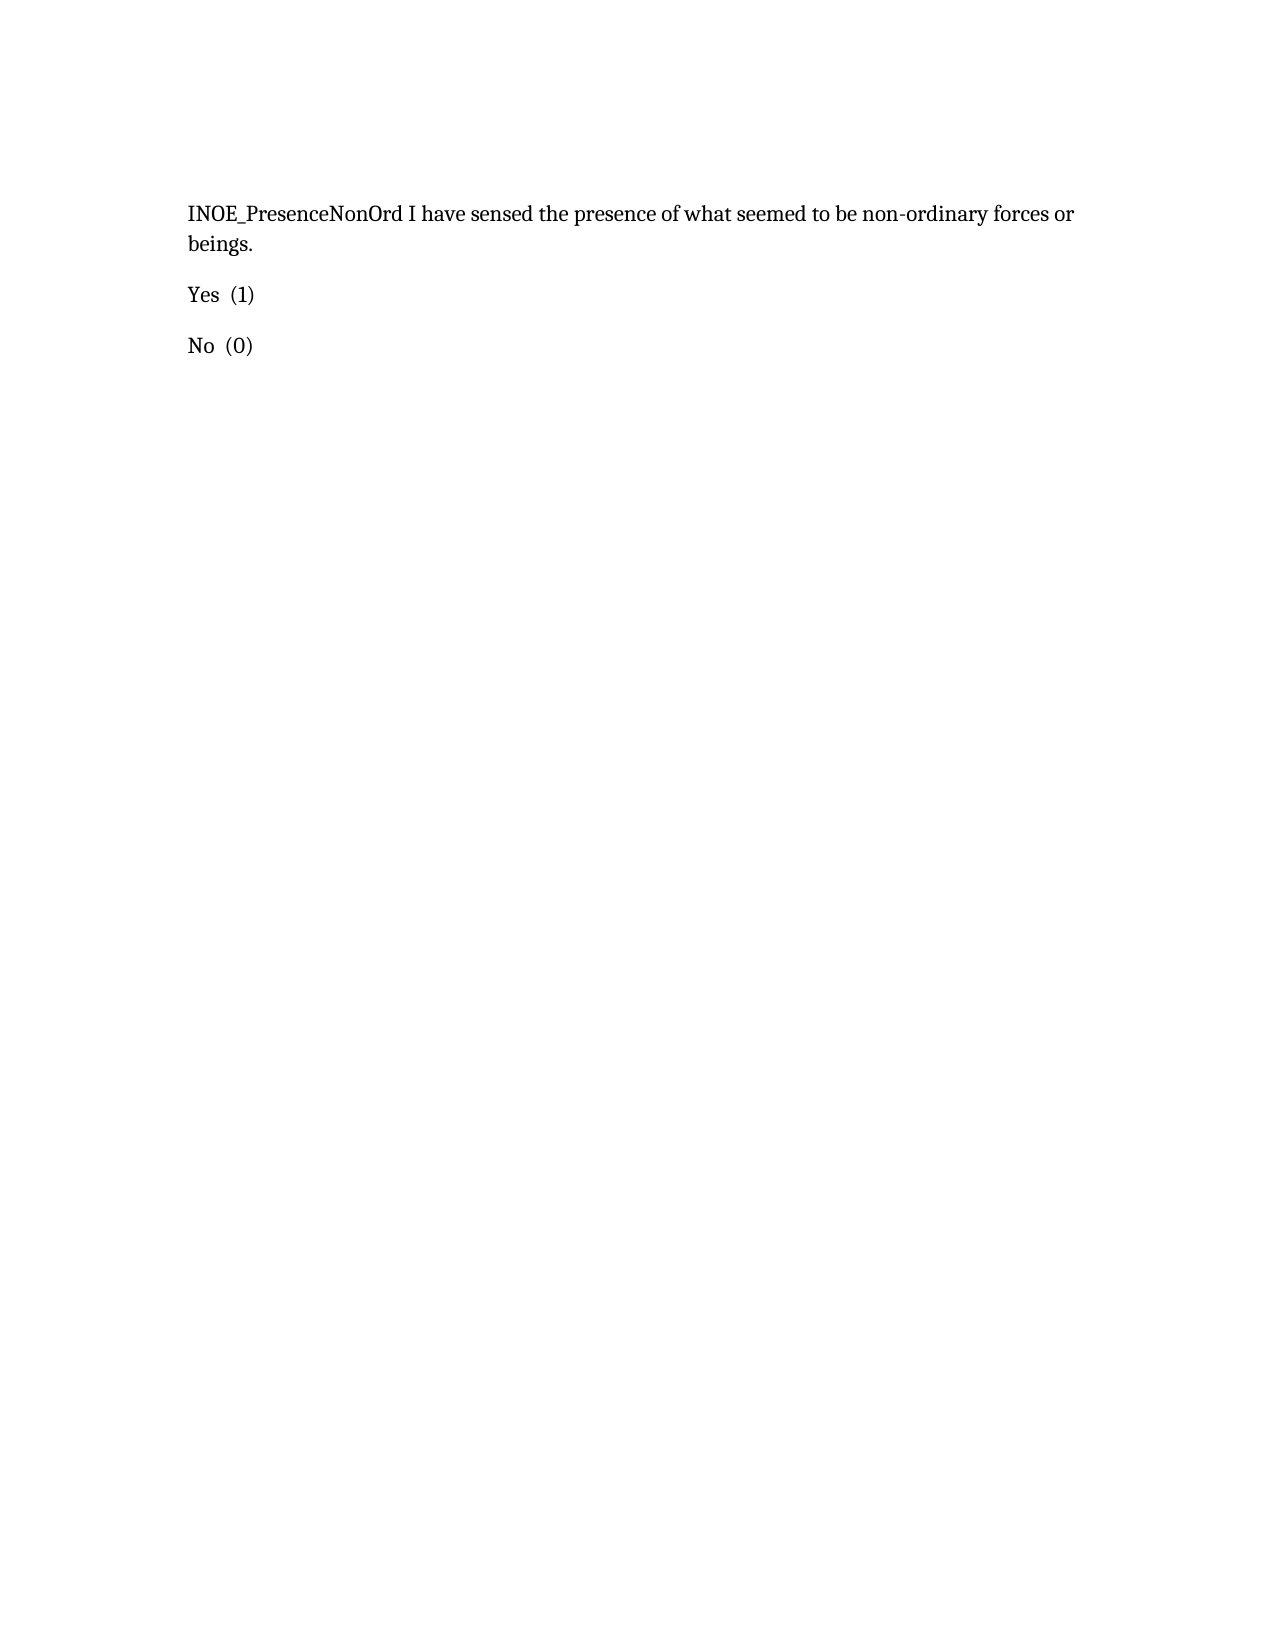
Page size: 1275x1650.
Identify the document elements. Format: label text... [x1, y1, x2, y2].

text INOE_PresenceNonOrd I have sensed the presence of what seemed to be non-ordinary forces or beings. [187, 201, 1087, 258]
text No (0) [187, 333, 1087, 360]
text Yes (1) [187, 282, 1087, 309]
